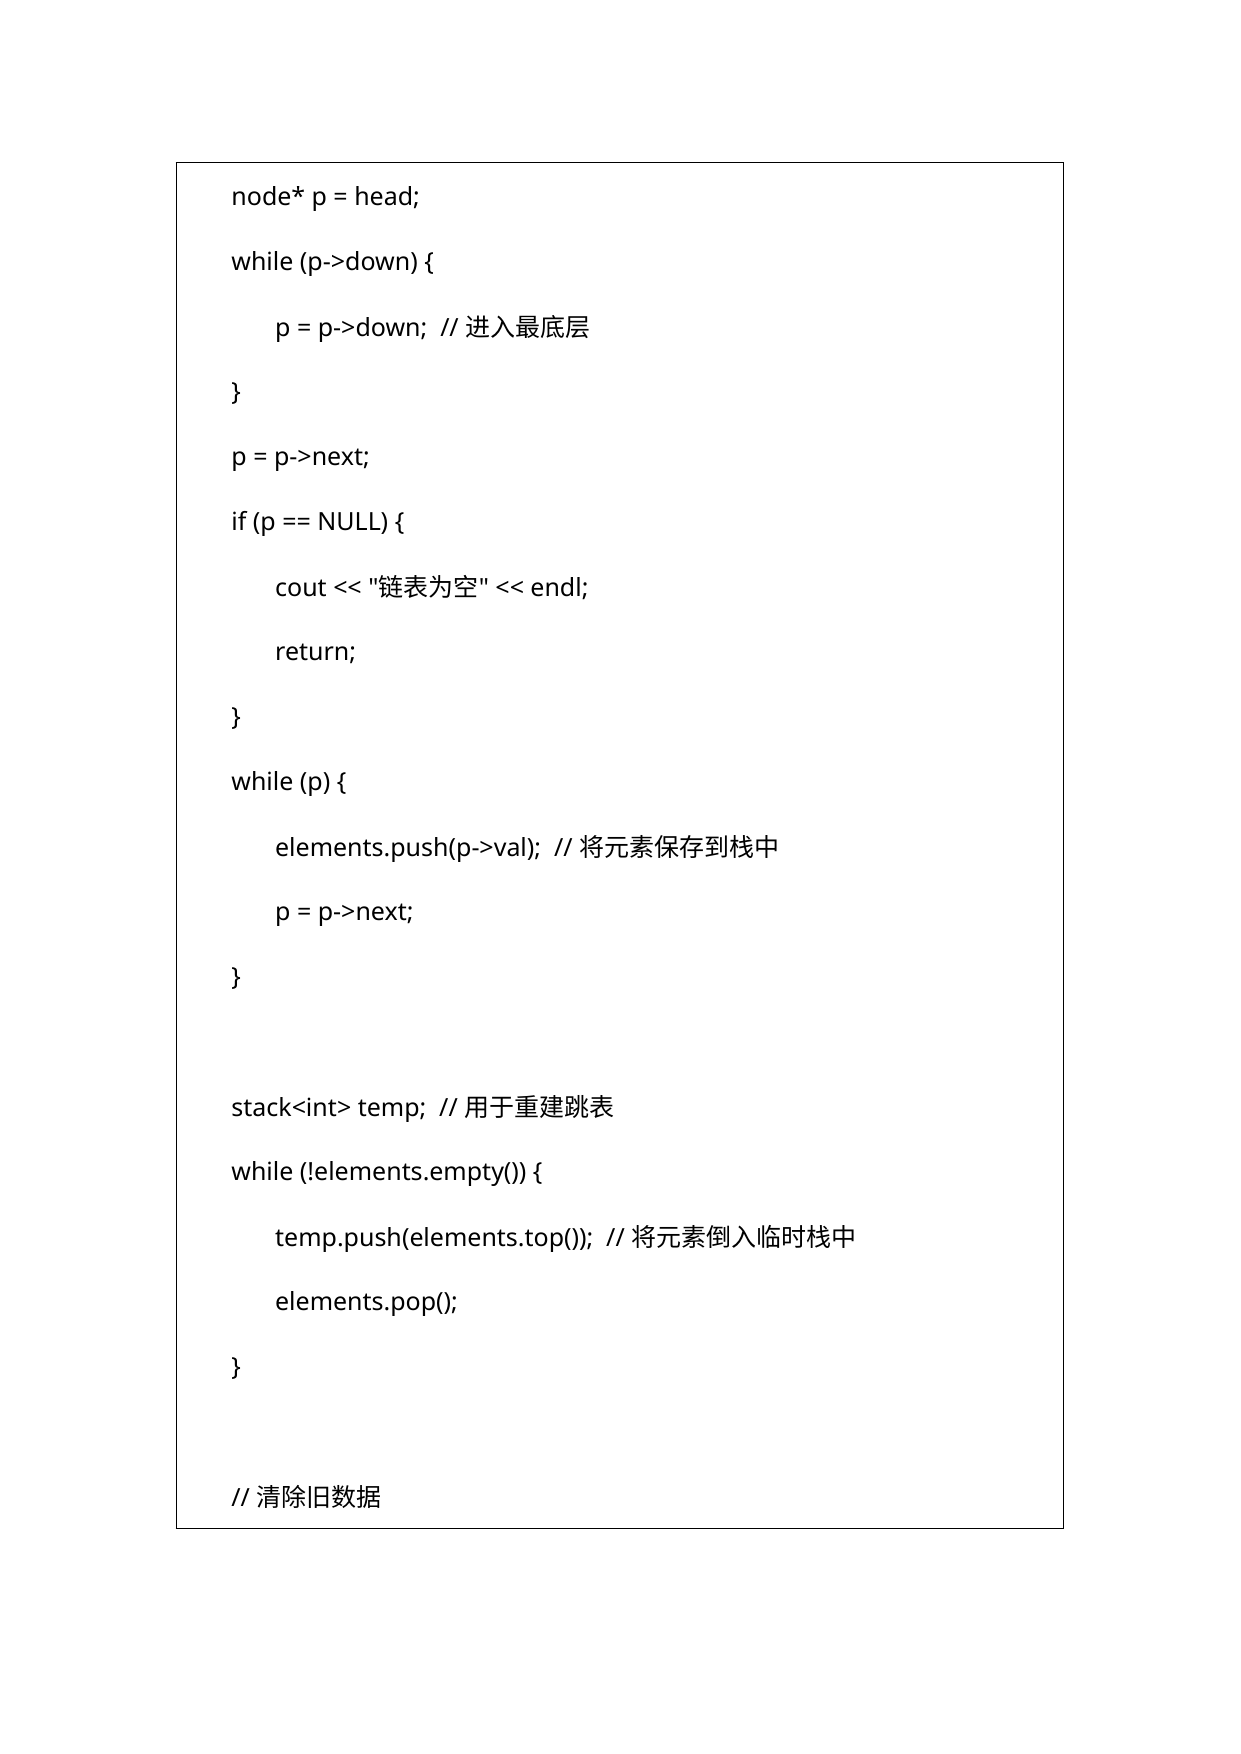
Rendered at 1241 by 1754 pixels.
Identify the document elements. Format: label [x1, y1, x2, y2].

table_cell [177, 163, 1063, 1528]
